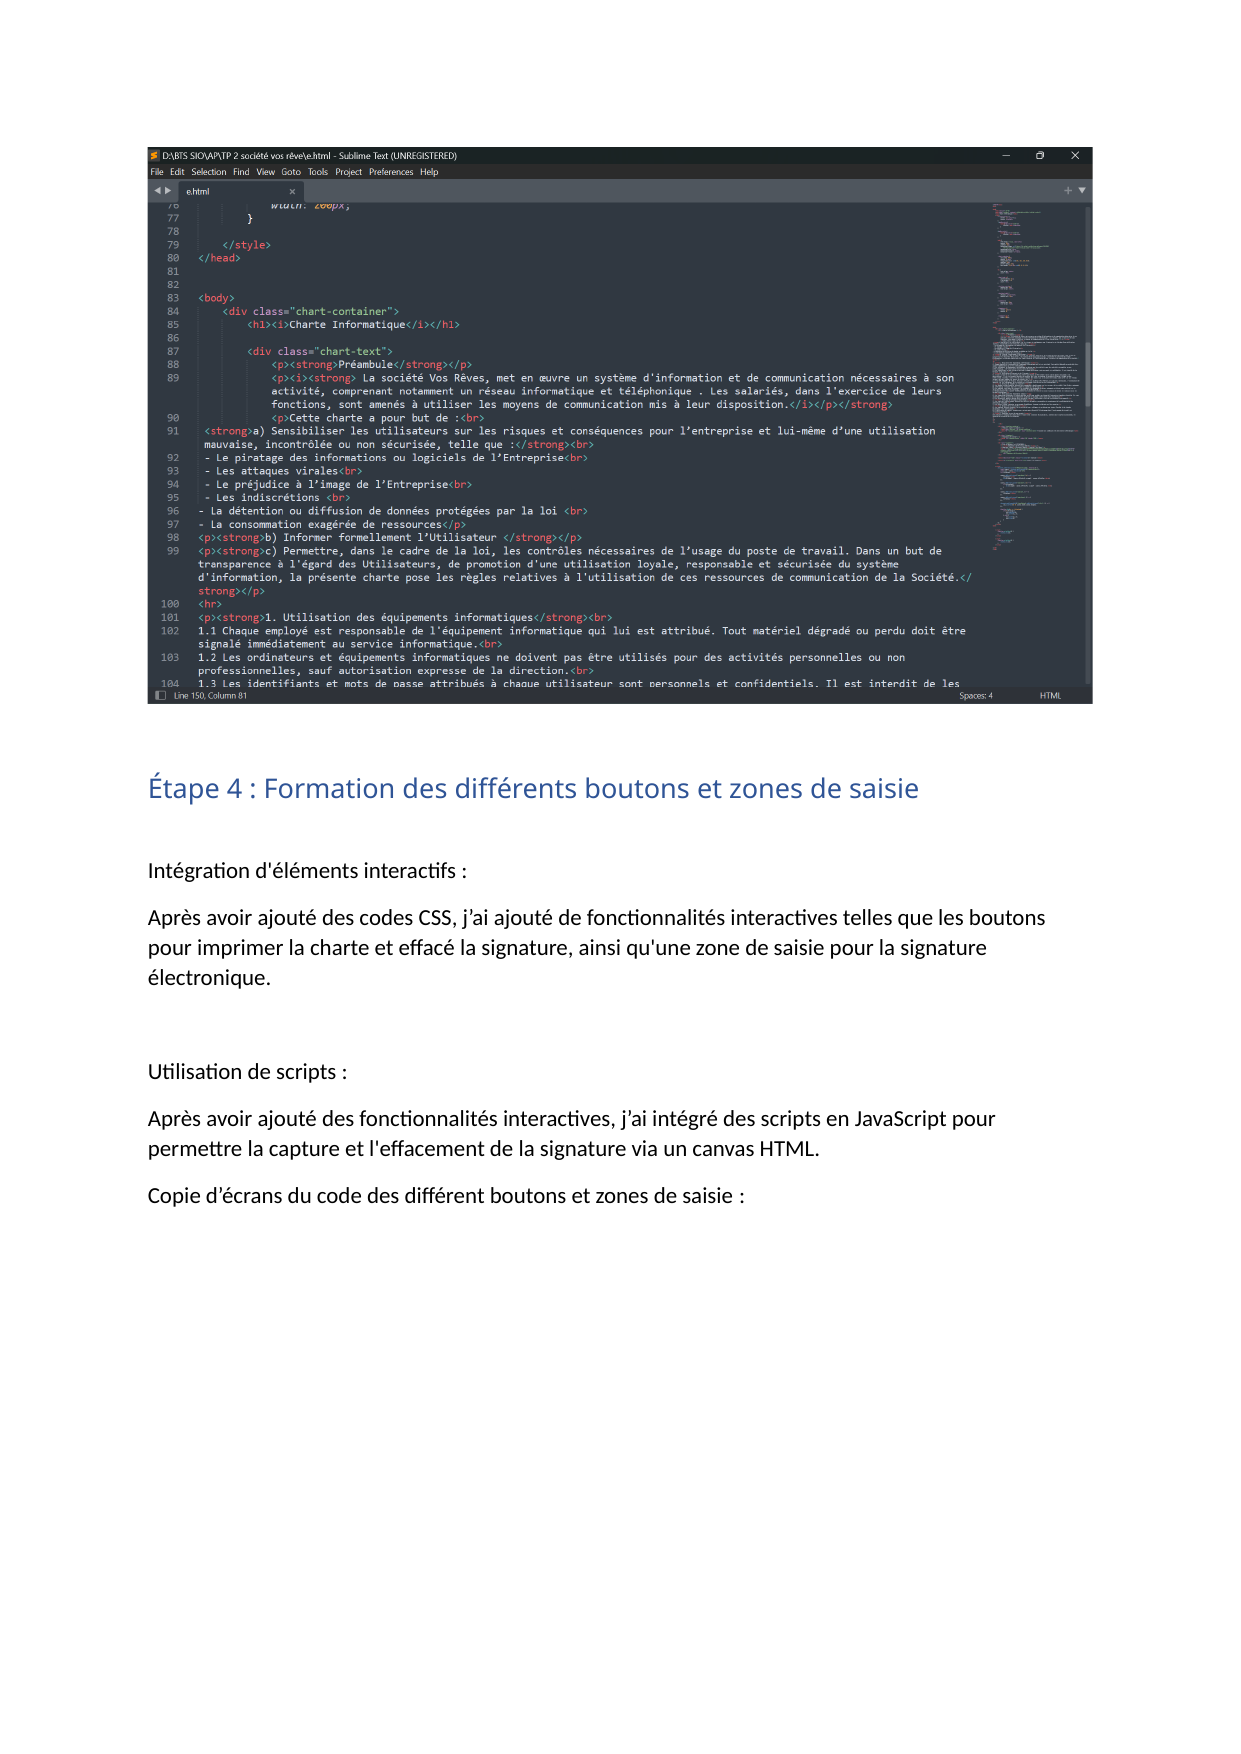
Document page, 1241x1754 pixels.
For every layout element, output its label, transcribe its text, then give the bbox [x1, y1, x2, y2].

text Utilisation de scripts : [148, 1057, 1093, 1085]
text Copie d’écrans du code des différent boutons et zones de saisie : [148, 1181, 1093, 1209]
picture [147, 147, 1093, 704]
text Après avoir ajouté des fonctionnalités interactives, j’ai intégré des scripts en JavaScript pour permettre la capture et l'effacement de la signature via un canvas HTML. [148, 1104, 1093, 1162]
text Intégration d'éléments interactifs : [148, 856, 1093, 884]
text Après avoir ajouté des codes CSS, j’ai ajouté de fonctionnalités interactives telles que les boutons pour imprimer la charte et effacé la signature, ainsi qu'une zone de saisie pour la signature électronique. [148, 903, 1093, 991]
subtitle Étape 4 : Formation des différents boutons et zones de saisie [148, 769, 1093, 806]
